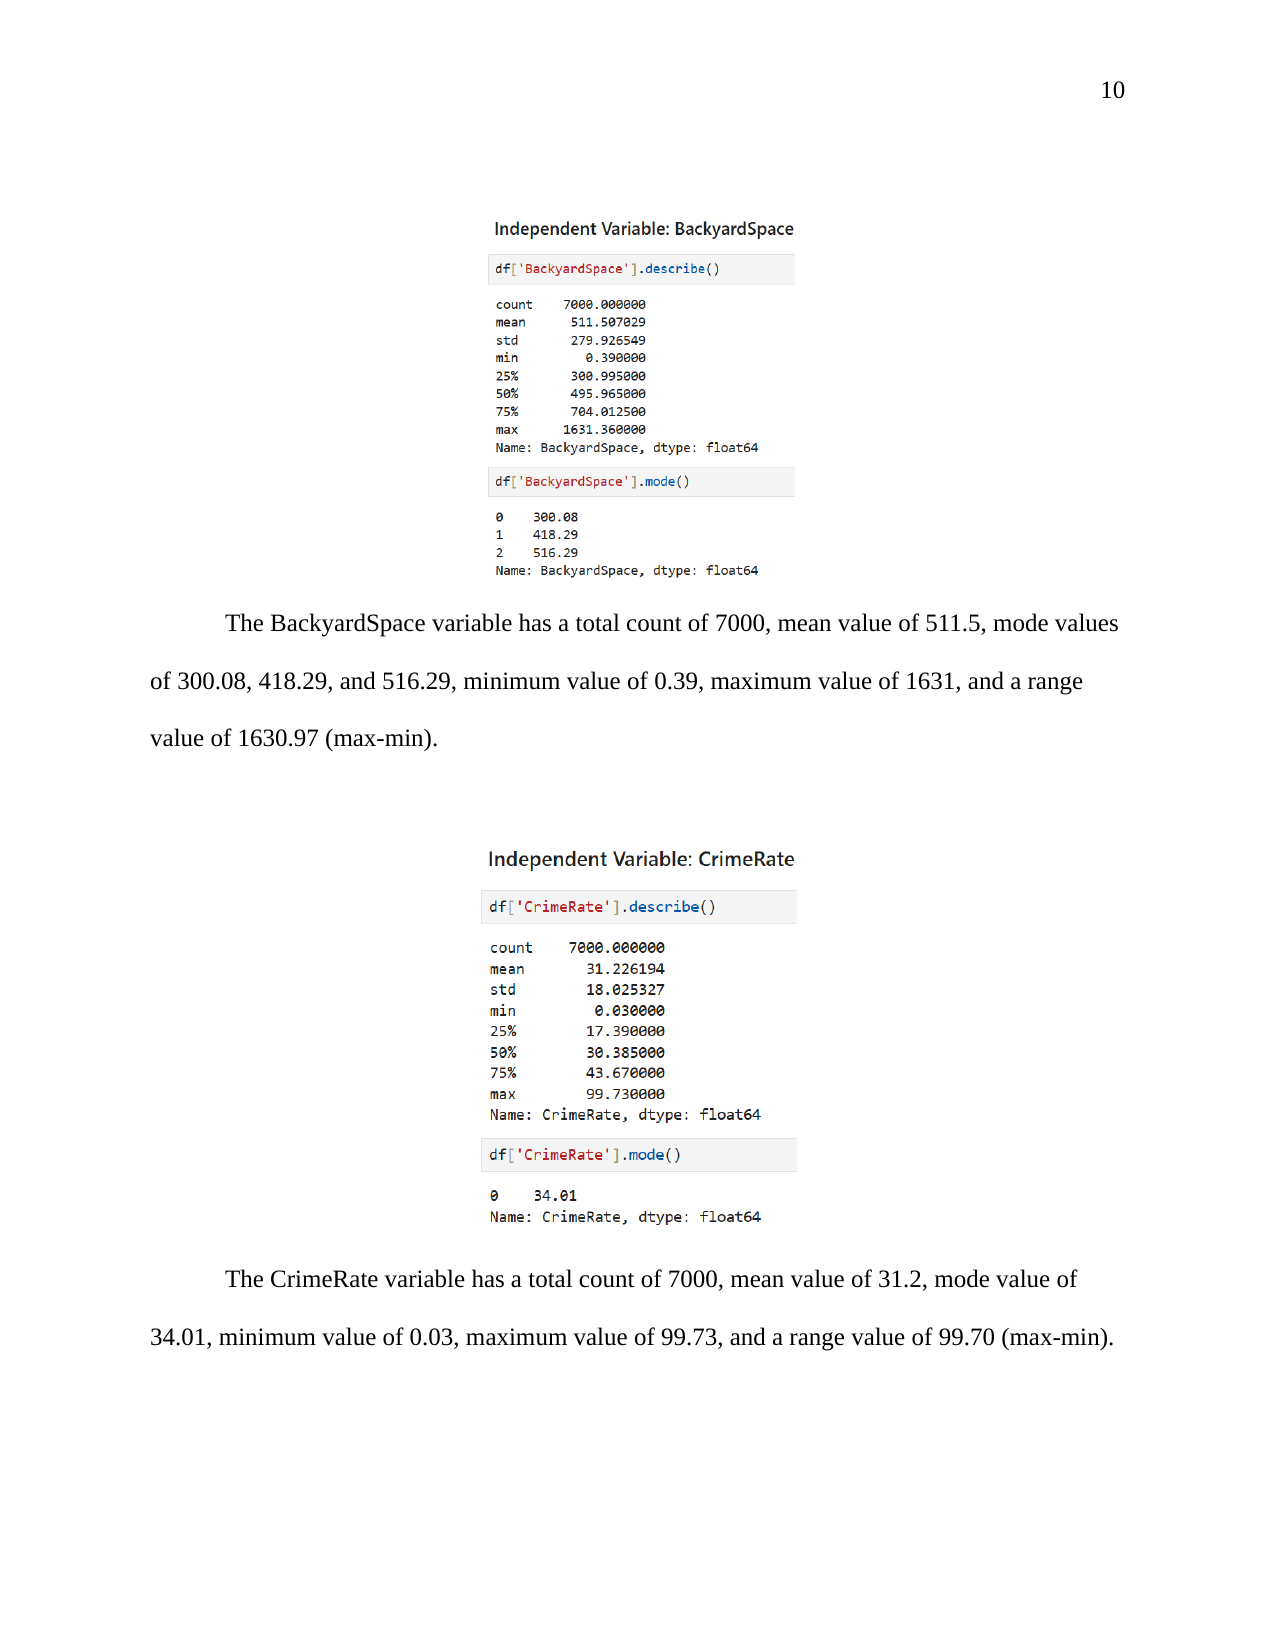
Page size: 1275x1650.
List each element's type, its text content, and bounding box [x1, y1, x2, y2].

text The BackyardSpace variable has a total count of 7000, mean value of 511.5, mode values of 300.08, 418.29, and 516.29, minimum value of 0.39, maximum value of 1631, and a range value of 1630.97 (max-min). [150, 608, 1125, 752]
picture [480, 207, 795, 578]
picture [478, 838, 797, 1234]
text The CrimeRate variable has a total count of 7000, mean value of 31.2, mode value of 34.01, minimum value of 0.03, maximum value of 99.73, and a range value of 99.70 (max-min). [150, 1264, 1125, 1351]
